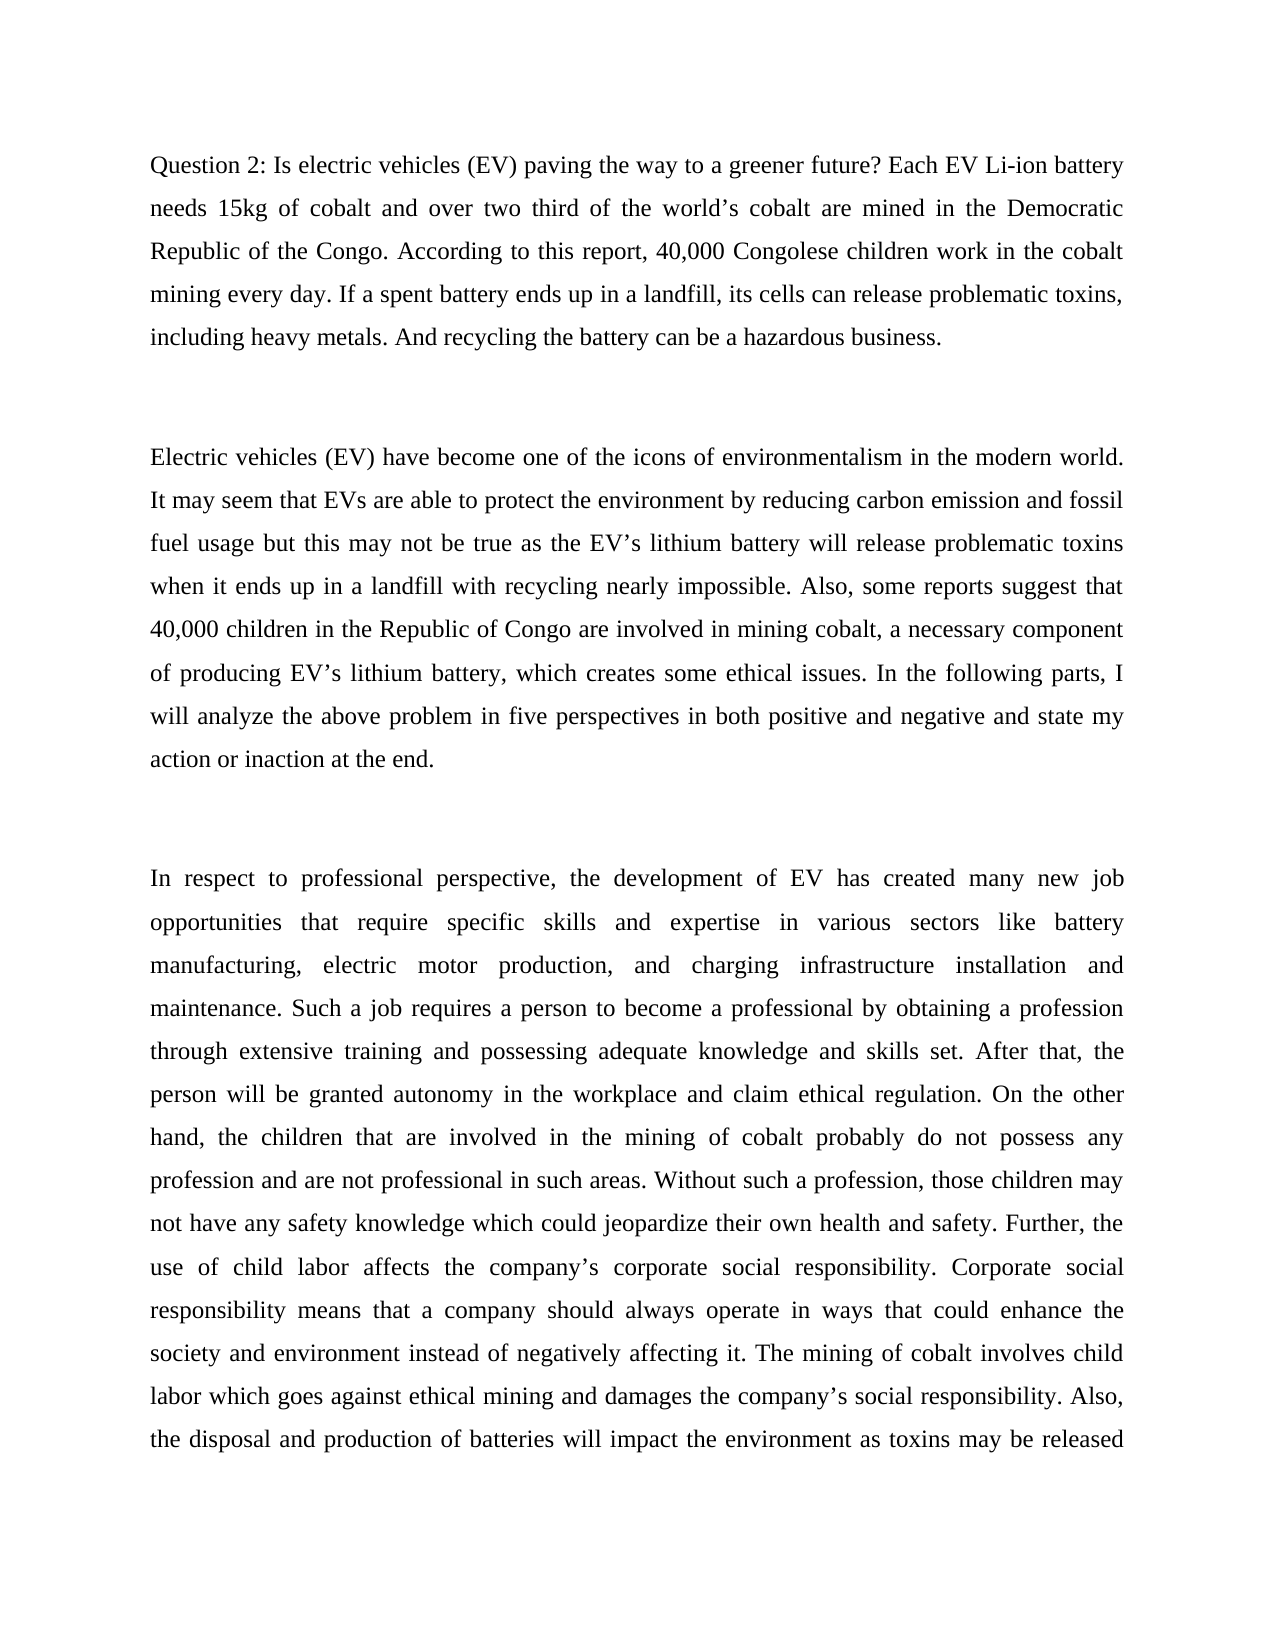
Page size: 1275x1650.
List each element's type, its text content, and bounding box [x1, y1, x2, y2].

text Question 2: Is electric vehicles (EV) paving the way to a greener future? Each EV Li-ion battery needs 15kg of cobalt and over two third of the world’s cobalt are mined in the Democratic Republic of the Congo. According to this report, 40,000 Congolese children work in the cobalt mining every day. If a spent battery ends up in a landfill, its cells can release problematic toxins, including heavy metals. And recycling the battery can be a hazardous business. [150, 150, 1125, 351]
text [150, 863, 1125, 1453]
text Electric vehicles (EV) have become one of the icons of environmentalism in the modern world. It may seem that EVs are able to protect the environment by reducing carbon emission and fossil fuel usage but this may not be true as the EV’s lithium battery will release problematic toxins when it ends up in a landfill with recycling nearly impossible. Also, some reports suggest that 40,000 children in the Republic of Congo are involved in mining cobalt, a necessary component of producing EV’s lithium battery, which creates some ethical issues. In the following parts, I will analyze the above problem in five perspectives in both positive and negative and state my action or inaction at the end. [150, 442, 1125, 773]
